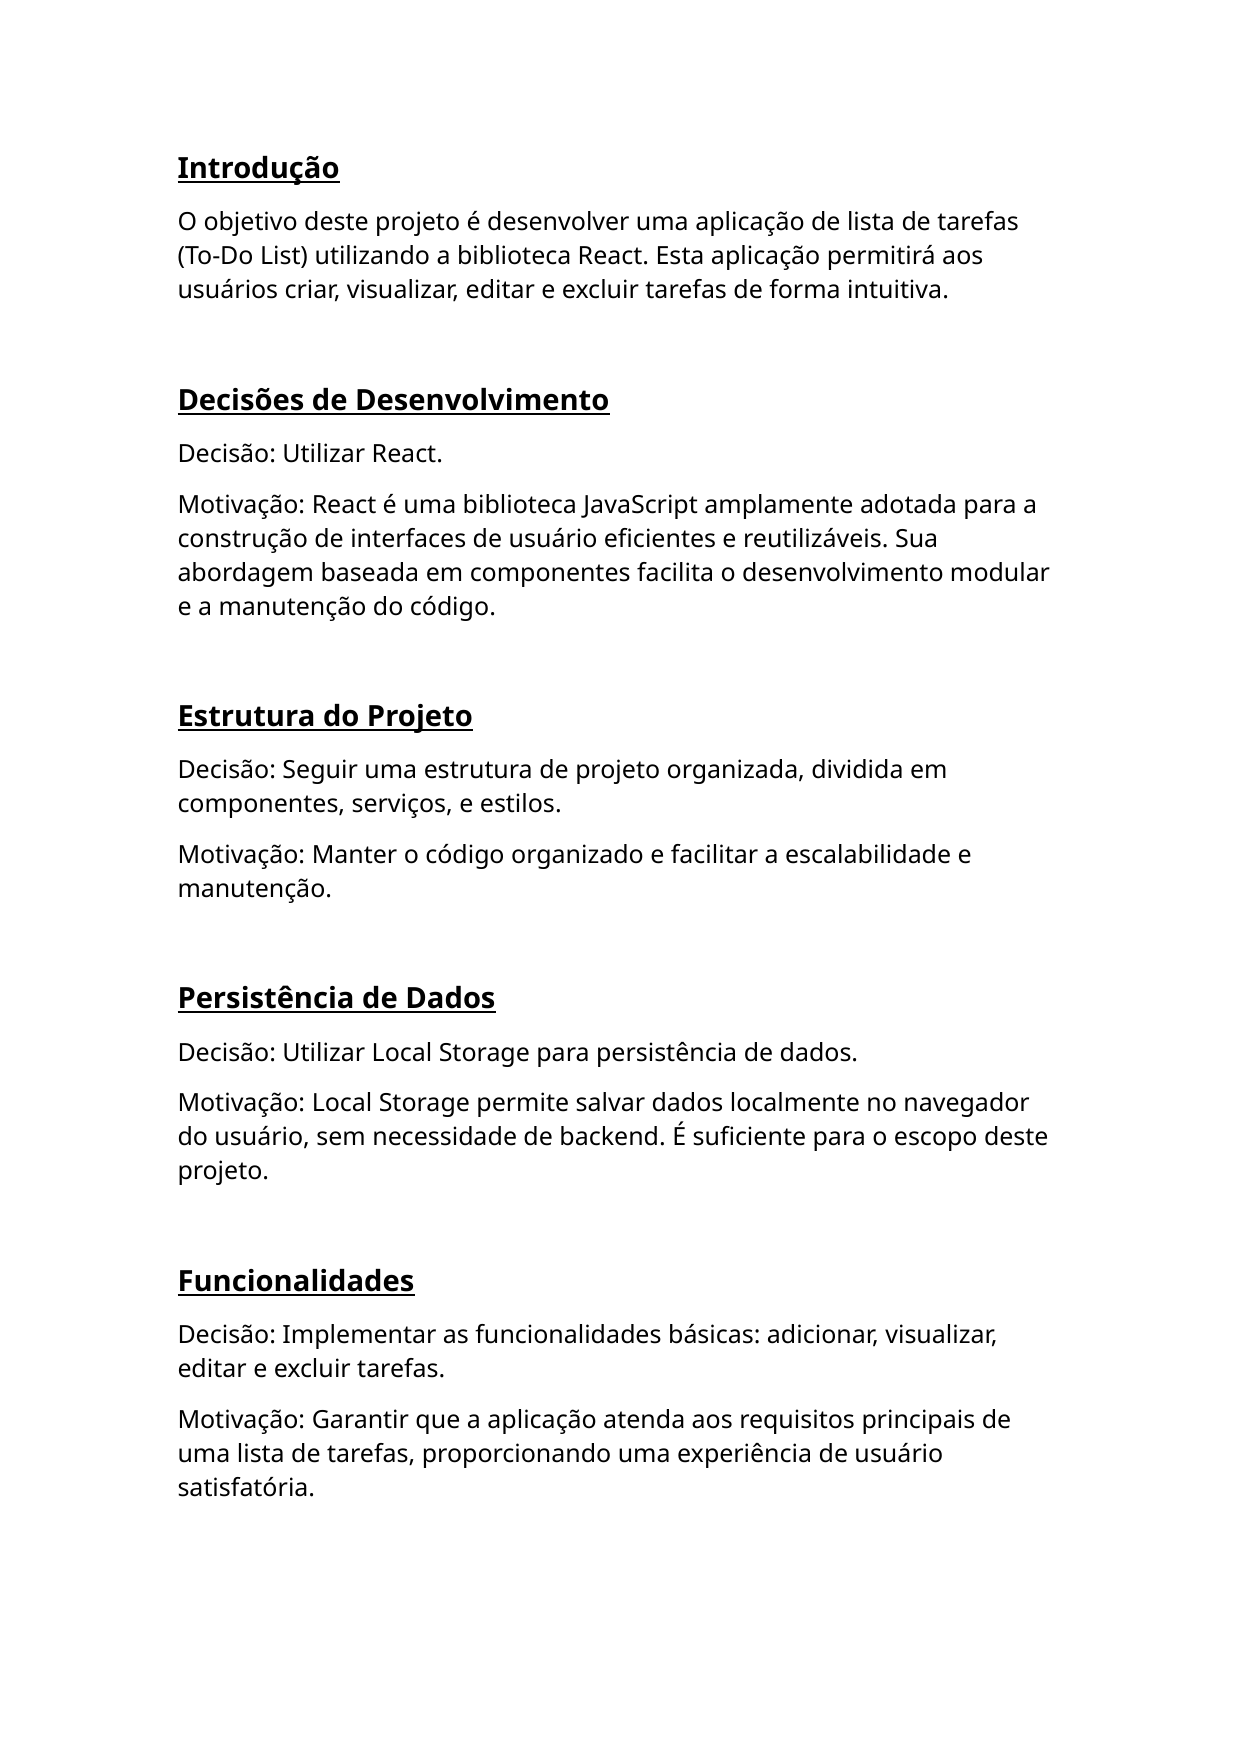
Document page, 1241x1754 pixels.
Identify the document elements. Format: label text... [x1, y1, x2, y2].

text Estrutura do Projeto [177, 696, 1063, 735]
text Motivação: Manter o código organizado e facilitar a escalabilidade e manutenção. [177, 837, 1063, 905]
text Funcionalidades [177, 1260, 1063, 1300]
text Introdução [177, 148, 1063, 187]
text Decisão: Implementar as funcionalidades básicas: adicionar, visualizar, editar e excluir tarefas. [177, 1316, 1063, 1384]
text Decisão: Utilizar React. [177, 436, 1063, 469]
text Motivação: Local Storage permite salvar dados localmente no navegador do usuário, sem necessidade de backend. É suficiente para o escopo deste projeto. [177, 1085, 1063, 1187]
text Decisão: Utilizar Local Storage para persistência de dados. [177, 1034, 1063, 1068]
text Decisões de Desenvolvimento [177, 379, 1063, 419]
text Motivação: Garantir que a aplicação atenda aos requisitos principais de uma lista de tarefas, proporcionando uma experiência de usuário satisfatória. [177, 1401, 1063, 1503]
text Persistência de Dados [177, 978, 1063, 1017]
text Motivação: React é uma biblioteca JavaScript amplamente adotada para a construção de interfaces de usuário eficientes e reutilizáveis. Sua abordagem baseada em componentes facilita o desenvolvimento modular e a manutenção do código. [177, 486, 1063, 622]
text Decisão: Seguir uma estrutura de projeto organizada, dividida em componentes, serviços, e estilos. [177, 752, 1063, 820]
text O objetivo deste projeto é desenvolver uma aplicação de lista de tarefas (To-Do List) utilizando a biblioteca React. Esta aplicação permitirá aos usuários criar, visualizar, editar e excluir tarefas de forma intuitiva. [177, 204, 1063, 306]
